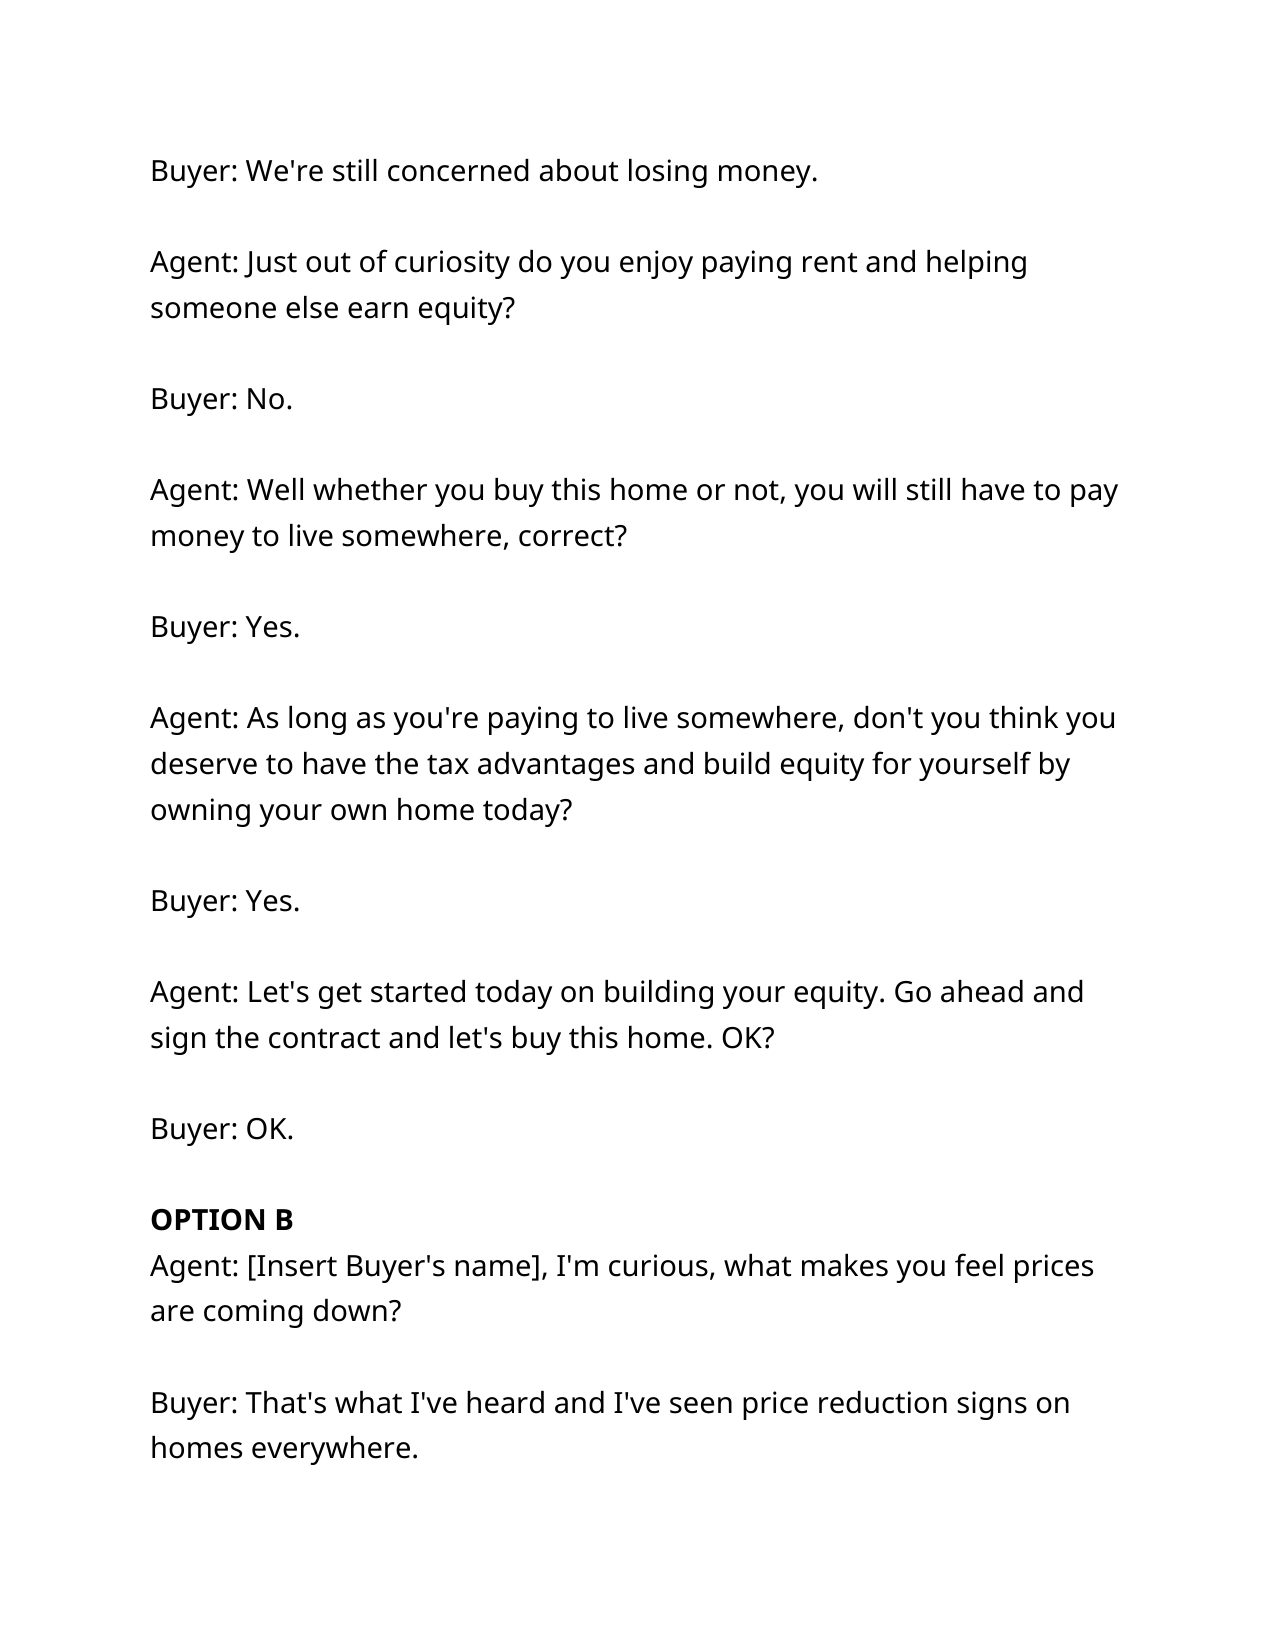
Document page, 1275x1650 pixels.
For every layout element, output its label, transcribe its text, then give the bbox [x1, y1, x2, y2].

text Agent: Just out of curiosity do you enjoy paying rent and helping someone else earn equity? [150, 241, 1125, 327]
text Agent: As long as you're paying to live somewhere, don't you think you deserve to have the tax advantages and build equity for yourself by owning your own home today? [150, 697, 1125, 828]
text Buyer: Yes. [150, 880, 1125, 920]
text Agent: Let's get started today on building your equity. Go ahead and sign the contract and let's buy this home. OK? [150, 971, 1125, 1057]
text Buyer: No. [150, 378, 1125, 418]
text Buyer: OK. [150, 1108, 1125, 1148]
text OPTION B [150, 1199, 1125, 1239]
text Buyer: Yes. [150, 606, 1125, 646]
text Agent: [Insert Buyer's name], I'm curious, what makes you feel prices are coming down? [150, 1245, 1125, 1330]
text Agent: Well whether you buy this home or not, you will still have to pay money to live somewhere, correct? [150, 469, 1125, 555]
text Buyer: We're still concerned about losing money. [150, 150, 1125, 190]
text Buyer: That's what I've heard and I've seen price reduction signs on homes everywhere. [150, 1382, 1125, 1467]
